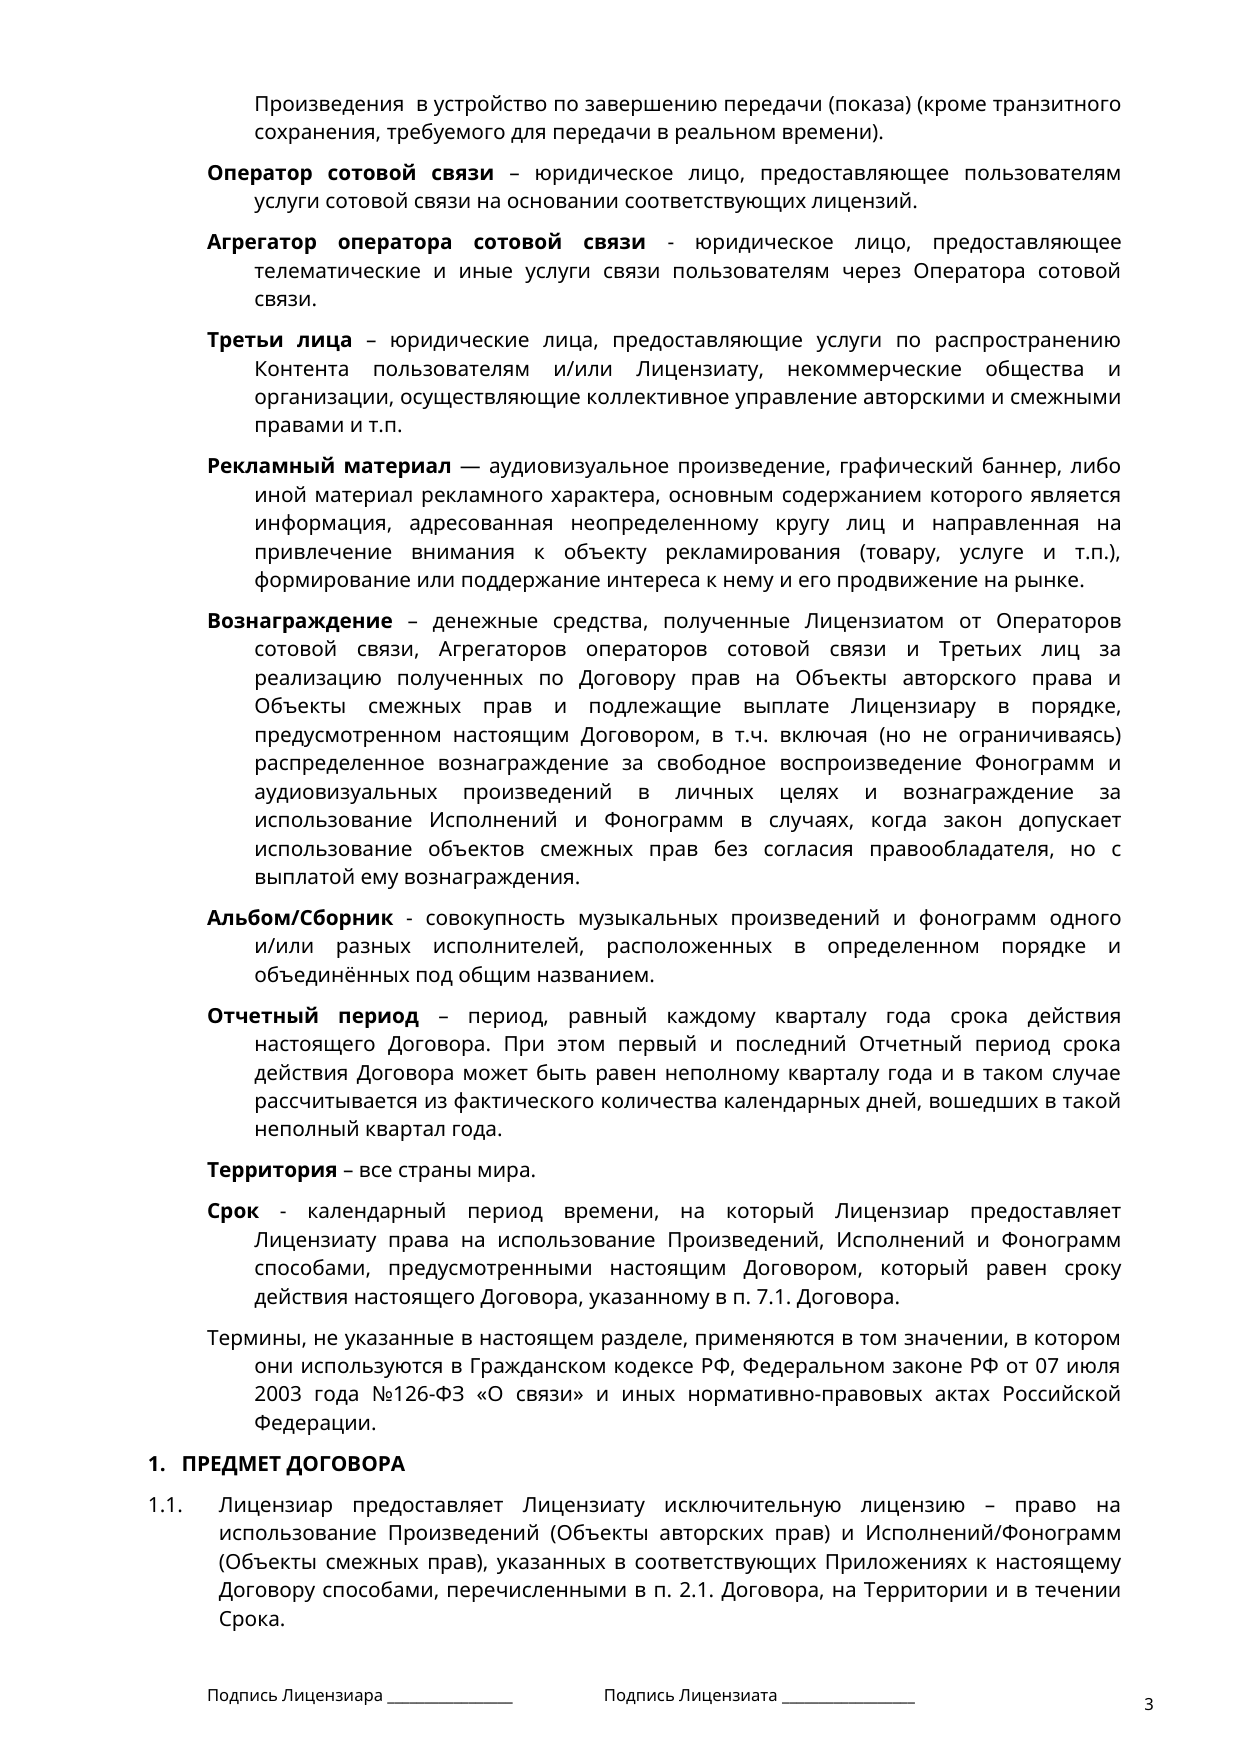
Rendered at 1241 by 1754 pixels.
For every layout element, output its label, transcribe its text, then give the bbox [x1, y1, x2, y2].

text Альбом/Сборник - совокупность музыкальных произведений и фонограмм одного и/или разных исполнителей, расположенных в определенном порядке и объединённых под общим названием. [207, 903, 1122, 988]
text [207, 89, 1122, 146]
text Отчетный период – период, равный каждому кварталу года срока действия настоящего Договора. При этом первый и последний Отчетный период срока действия Договора может быть равен неполному кварталу года и в таком случае рассчитывается из фактического количества календарных дней, вошедших в такой неполный квартал года. [207, 1001, 1122, 1143]
list Лицензиар предоставляет Лицензиату исключительную лицензию – право на использование Произведений (Объекты авторских прав) и Исполнений/Фонограмм (Объекты смежных прав), указанных в соответствующих Приложениях к настоящему Договору способами, перечисленными в п. 2.1. Договора, на Территории и в течении Срока. [148, 1490, 1122, 1632]
text Агрегатор оператора сотовой связи - юридическое лицо, предоставляющее телематические и иные услуги связи пользователям через Оператора сотовой связи. [207, 227, 1122, 313]
text Территория – все страны мира. [207, 1156, 1122, 1184]
text Оператор сотовой связи – юридическое лицо, предоставляющее пользователям услуги сотовой связи на основании соответствующих лицензий. [207, 158, 1122, 215]
list ПРЕДМЕТ ДОГОВОРА [148, 1449, 1122, 1477]
text Термины, не указанные в настоящем разделе, применяются в том значении, в котором они используются в Гражданском кодексе РФ, Федеральном законе РФ от 07 июля 2003 года №126-ФЗ «О связи» и иных нормативно-правовых актах Российской Федерации. [207, 1323, 1122, 1436]
text Срок - календарный период времени, на который Лицензиар предоставляет Лицензиату права на использование Произведений, Исполнений и Фонограмм способами, предусмотренными настоящим Договором, который равен сроку действия настоящего Договора, указанному в п. 7.1. Договора. [207, 1196, 1122, 1310]
text Рекламный материал — аудиовизуальное произведение, графический баннер, либо иной материал рекламного характера, основным содержанием которого является информация, адресованная неопределенному кругу лиц и направленная на привлечение внимания к объекту рекламирования (товару, услуге и т.п.), формирование или поддержание интереса к нему и его продвижение на рынке. [207, 451, 1122, 594]
text Третьи лица – юридические лица, предоставляющие услуги по распространению Контента пользователям и/или Лицензиату, некоммерческие общества и организации, осуществляющие коллективное управление авторскими и смежными правами и т.п. [207, 325, 1122, 439]
text Вознаграждение – денежные средства, полученные Лицензиатом от Операторов сотовой связи, Агрегаторов операторов сотовой связи и Третьих лиц за реализацию полученных по Договору прав на Объекты авторского права и Объекты смежных прав и подлежащие выплате Лицензиару в порядке, предусмотренном настоящим Договором, в т.ч. включая (но не ограничиваясь) распределенное вознаграждение за свободное воспроизведение Фонограмм и аудиовизуальных произведений в личных целях и вознаграждение за использование Исполнений и Фонограмм в случаях, когда закон допускает использование объектов смежных прав без согласия правообладателя, но с выплатой ему вознаграждения. [207, 606, 1122, 891]
